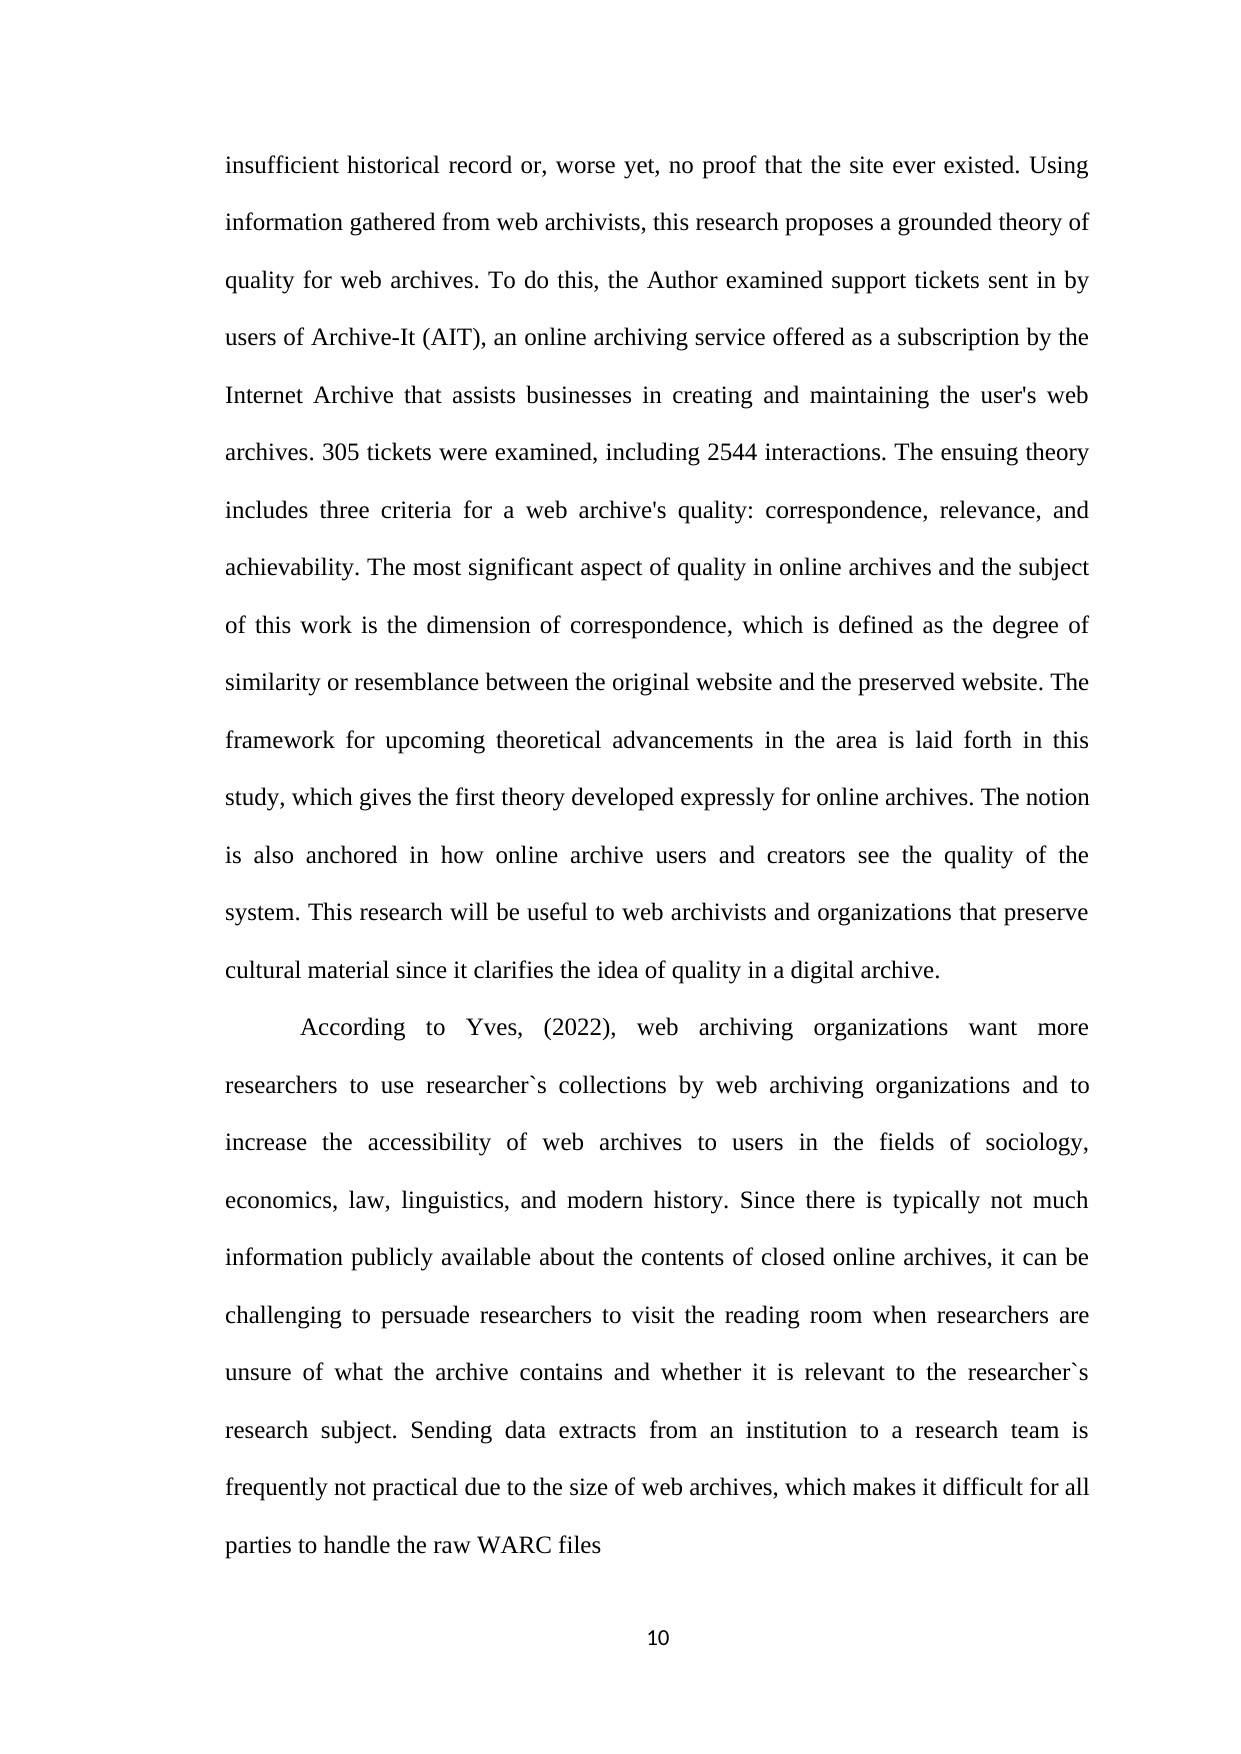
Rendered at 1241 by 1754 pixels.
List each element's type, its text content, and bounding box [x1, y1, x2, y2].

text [225, 150, 1090, 984]
text According to Yves, (2022), web archiving organizations want more researchers to use researcher`s collections by web archiving organizations and to increase the accessibility of web archives to users in the fields of sociology, economics, law, linguistics, and modern history. Since there is typically not much information publicly available about the contents of closed online archives, it can be challenging to persuade researchers to visit the reading room when researchers are unsure of what the archive contains and whether it is relevant to the researcher`s research subject. Sending data extracts from an institution to a research team is frequently not practical due to the size of web archives, which makes it difficult for all parties to handle the raw WARC files [225, 1012, 1090, 1559]
